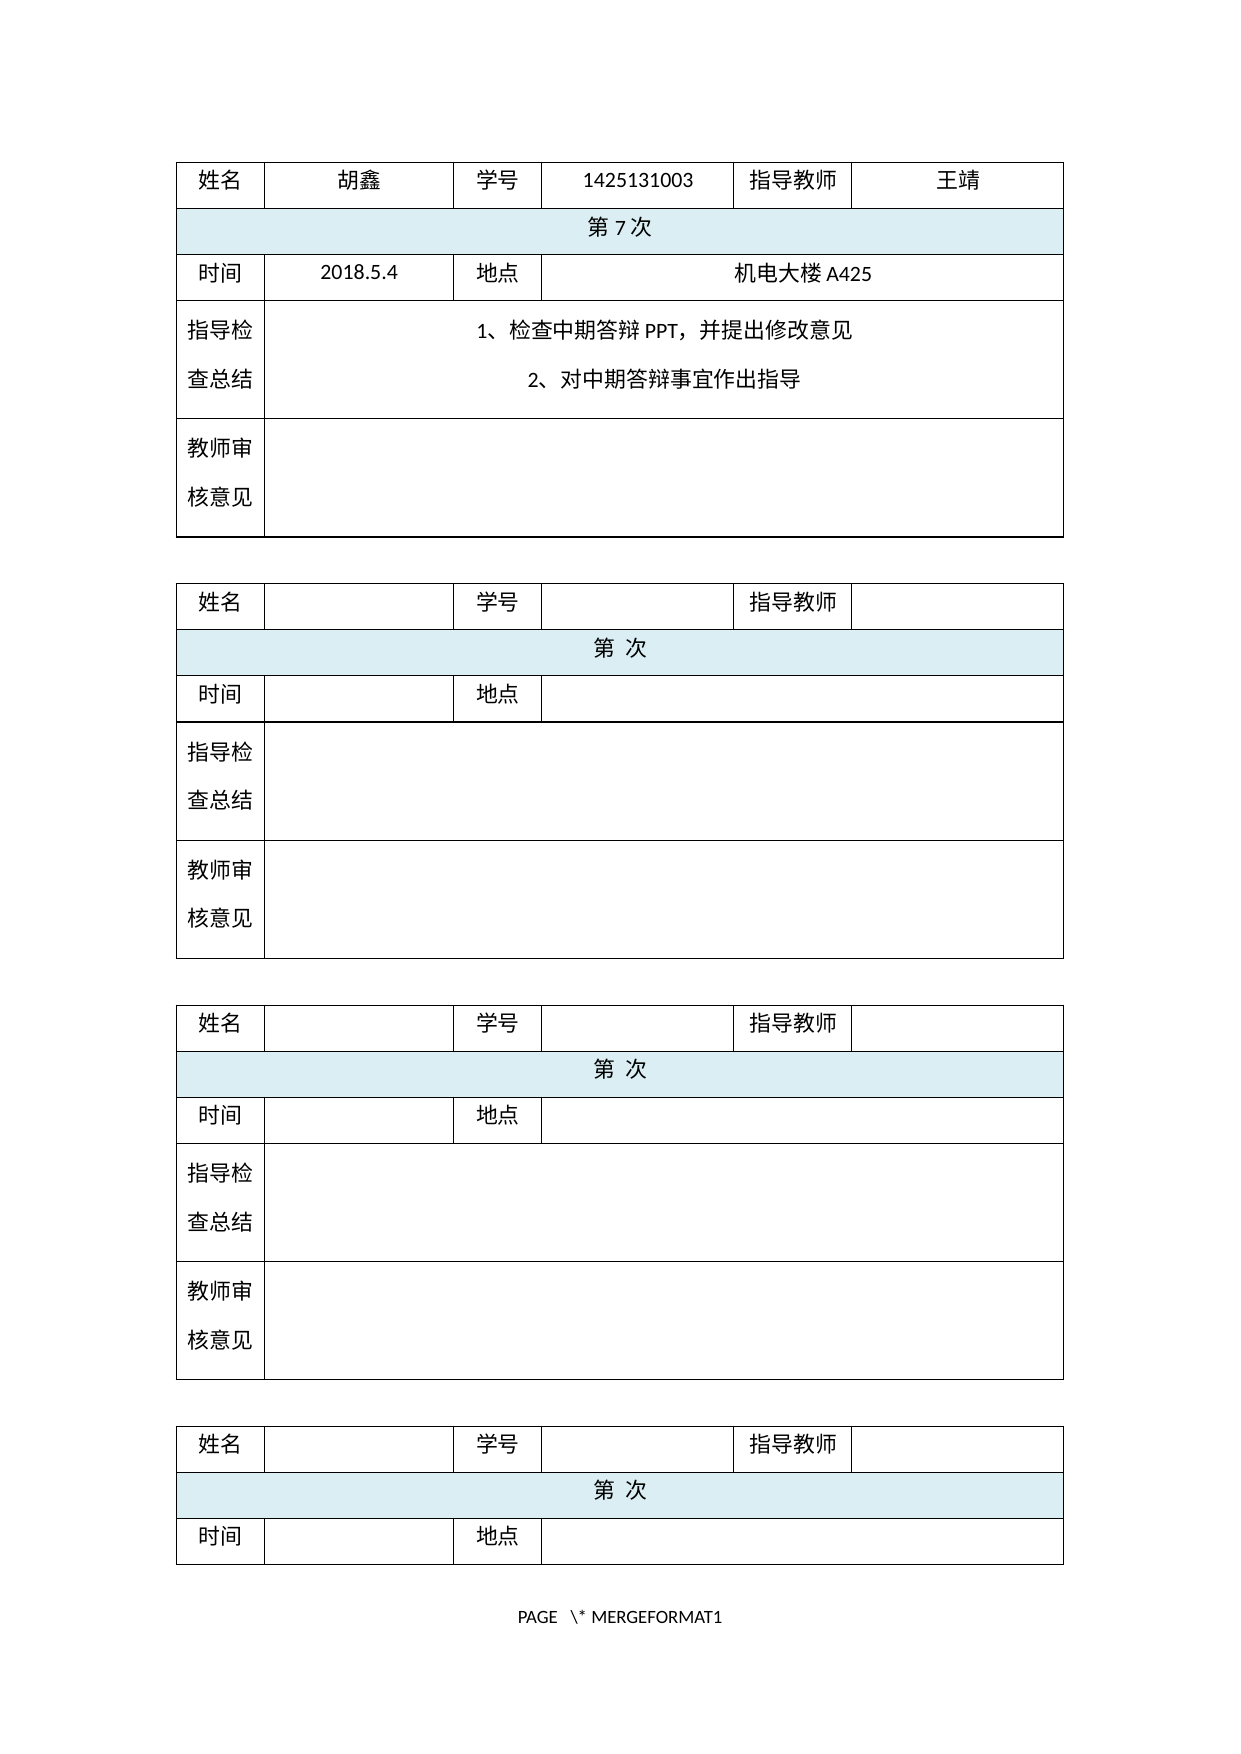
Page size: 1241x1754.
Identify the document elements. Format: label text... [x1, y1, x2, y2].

table_cell 教师审核意见 [177, 841, 264, 958]
table_header [852, 1006, 1063, 1051]
table_cell 时间 [177, 255, 264, 300]
table_header [852, 1427, 1063, 1472]
table_header 指导教师 [734, 1006, 851, 1051]
table_cell [265, 419, 1063, 536]
table_cell 时间 [177, 1519, 264, 1564]
table_cell 地点 [454, 1098, 541, 1143]
table_cell 时间 [177, 1098, 264, 1143]
table_header 王靖 [852, 163, 1063, 208]
table_header 学号 [454, 1427, 541, 1472]
table_header [542, 1006, 733, 1051]
table_header 姓名 [177, 163, 264, 208]
table_cell [542, 1098, 1063, 1143]
table_cell [542, 1519, 1063, 1564]
table_cell 检查中期答辩PPT，并提出修改意见 对中期答辩事宜作出指导 [265, 301, 1063, 418]
table_header 学号 [454, 163, 541, 208]
table_cell 地点 [454, 255, 541, 300]
table_header 姓名 [177, 1006, 264, 1051]
table_header 1425131003 [542, 163, 733, 208]
table_cell 第 7 次 [177, 209, 1063, 254]
table_header 姓名 [177, 584, 264, 629]
table_cell 指导检查总结 [177, 723, 264, 839]
table_cell [265, 1519, 453, 1564]
table_cell [265, 841, 1063, 958]
table_cell [265, 1144, 1063, 1261]
table_header 学号 [454, 584, 541, 629]
table_header [542, 584, 733, 629]
table_cell [542, 676, 1063, 721]
table_header 指导教师 [734, 1427, 851, 1472]
table_header [265, 1427, 453, 1472]
table_header [852, 584, 1063, 629]
table_header 指导教师 [734, 584, 851, 629]
table_cell [265, 1262, 1063, 1379]
table_cell 时间 [177, 676, 264, 721]
table_cell 第 次 [177, 1052, 1063, 1097]
table_header 姓名 [177, 1427, 264, 1472]
table_header 指导教师 [734, 163, 851, 208]
table_cell 指导检查总结 [177, 1144, 264, 1261]
table_cell 机电大楼A425 [542, 255, 1063, 300]
table_header [265, 584, 453, 629]
table_header [265, 1006, 453, 1051]
table_cell 指导检查总结 [177, 301, 264, 418]
table_header 胡鑫 [265, 163, 453, 208]
table_cell [265, 676, 453, 721]
table_cell 2018.5.4 [265, 255, 453, 300]
table_cell [265, 1098, 453, 1143]
table_cell [265, 723, 1063, 839]
table_cell 第 次 [177, 1473, 1063, 1518]
table_header [542, 1427, 733, 1472]
table_cell 地点 [454, 1519, 541, 1564]
table_cell 教师审核意见 [177, 1262, 264, 1379]
table_header 学号 [454, 1006, 541, 1051]
table_cell 地点 [454, 676, 541, 721]
table_cell 第 次 [177, 630, 1063, 675]
table_cell 教师审核意见 [177, 419, 264, 536]
